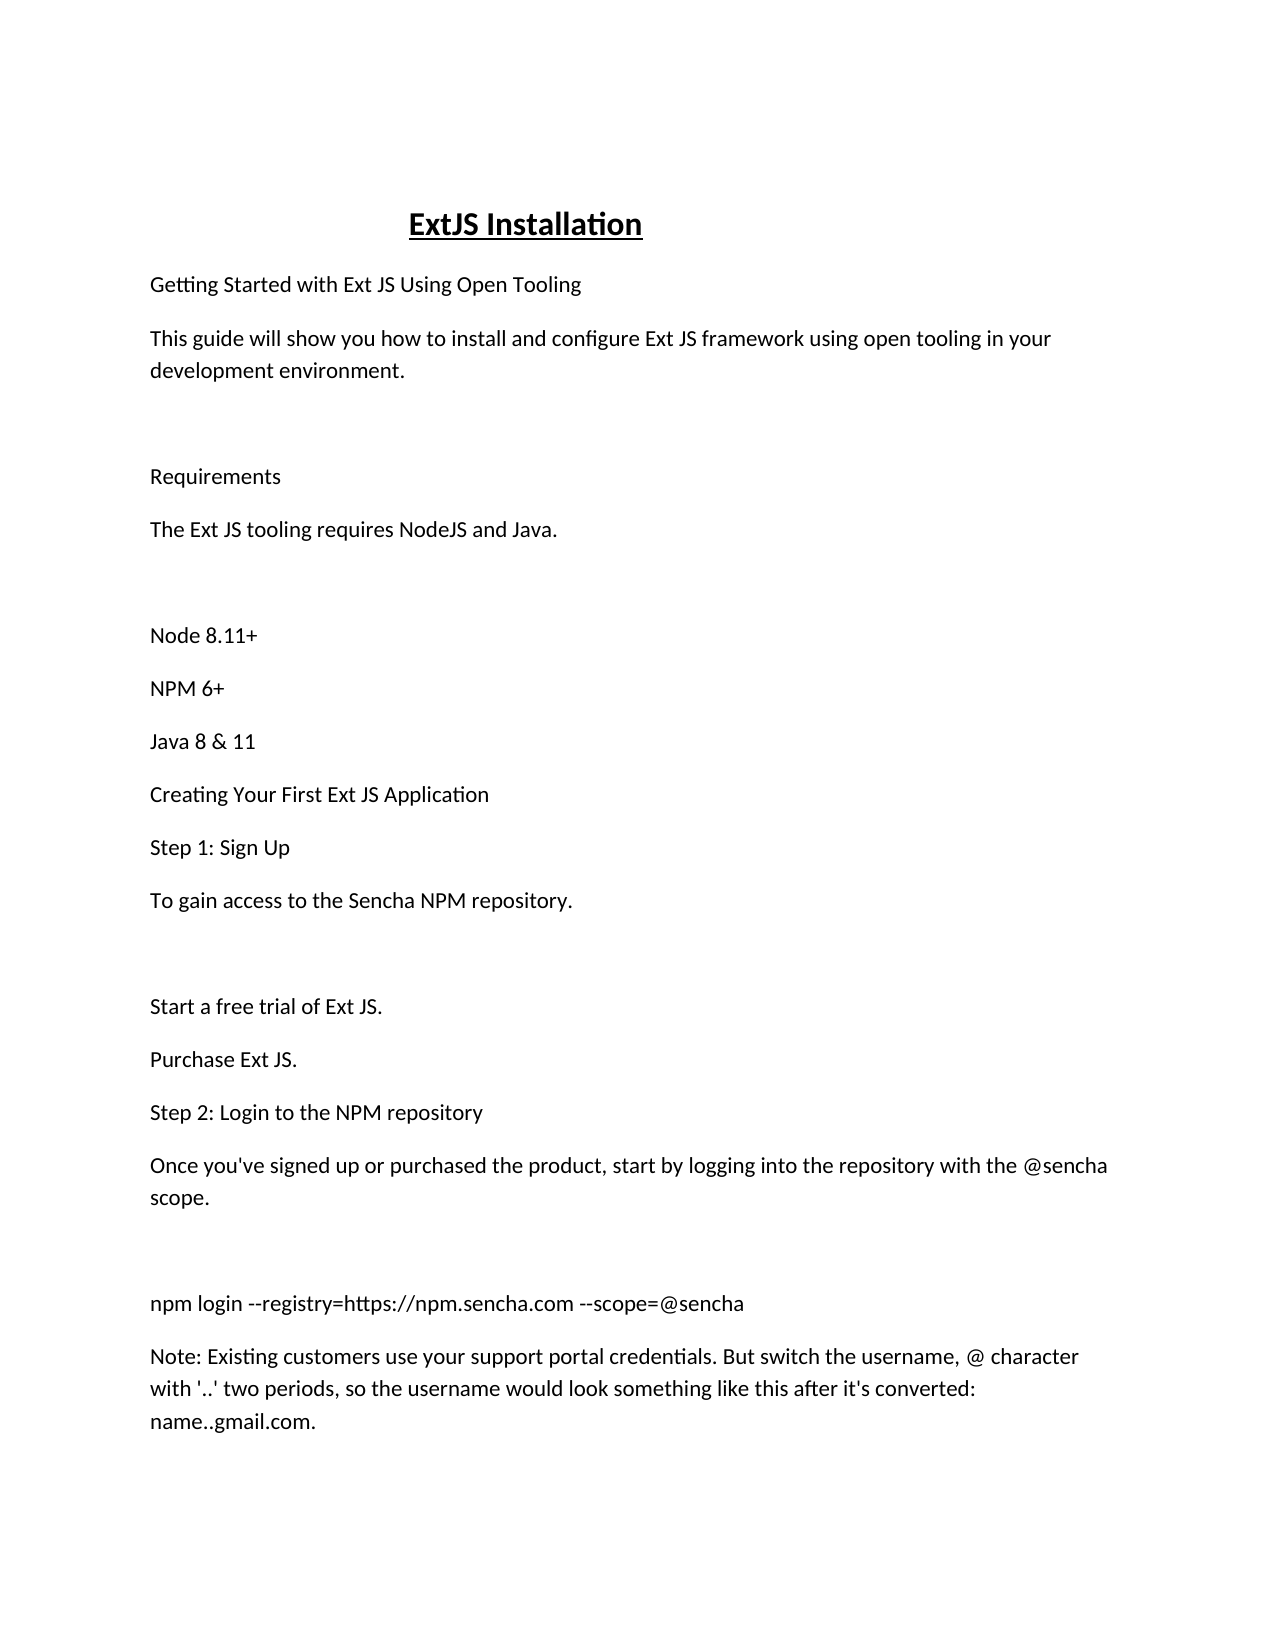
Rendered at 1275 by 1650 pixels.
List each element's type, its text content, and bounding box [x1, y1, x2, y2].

text This guide will show you how to install and configure Ext JS framework using open tooling in your development environment. [150, 324, 1125, 384]
text Creating Your First Ext JS Application [150, 780, 1125, 808]
text Step 1: Sign Up [150, 833, 1125, 861]
text To gain access to the Sencha NPM repository. [150, 886, 1125, 914]
text Getting Started with Ext JS Using Open Tooling [150, 271, 1125, 299]
text Purchase Ext JS. [150, 1045, 1125, 1073]
text Step 2: Login to the NPM repository [150, 1098, 1125, 1126]
text NPM 6+ [150, 674, 1125, 702]
text Once you've signed up or purchased the product, start by logging into the repository with the @sencha scope. [150, 1151, 1125, 1211]
text Requirements [150, 462, 1125, 490]
text The Ext JS tooling requires NodeJS and Java. [150, 515, 1125, 543]
text Java 8 & 11 [150, 727, 1125, 755]
text Note: Existing customers use your support portal credentials. But switch the username, @ character with '..' two periods, so the username would look something like this after it's converted: name..gmail.com. [150, 1342, 1125, 1435]
text npm login --registry=https://npm.sencha.com --scope=@sencha [150, 1289, 1125, 1317]
text Node 8.11+ [150, 621, 1125, 649]
text Start a free trial of Ext JS. [150, 992, 1125, 1020]
text ExtJS Installation [150, 203, 1125, 244]
